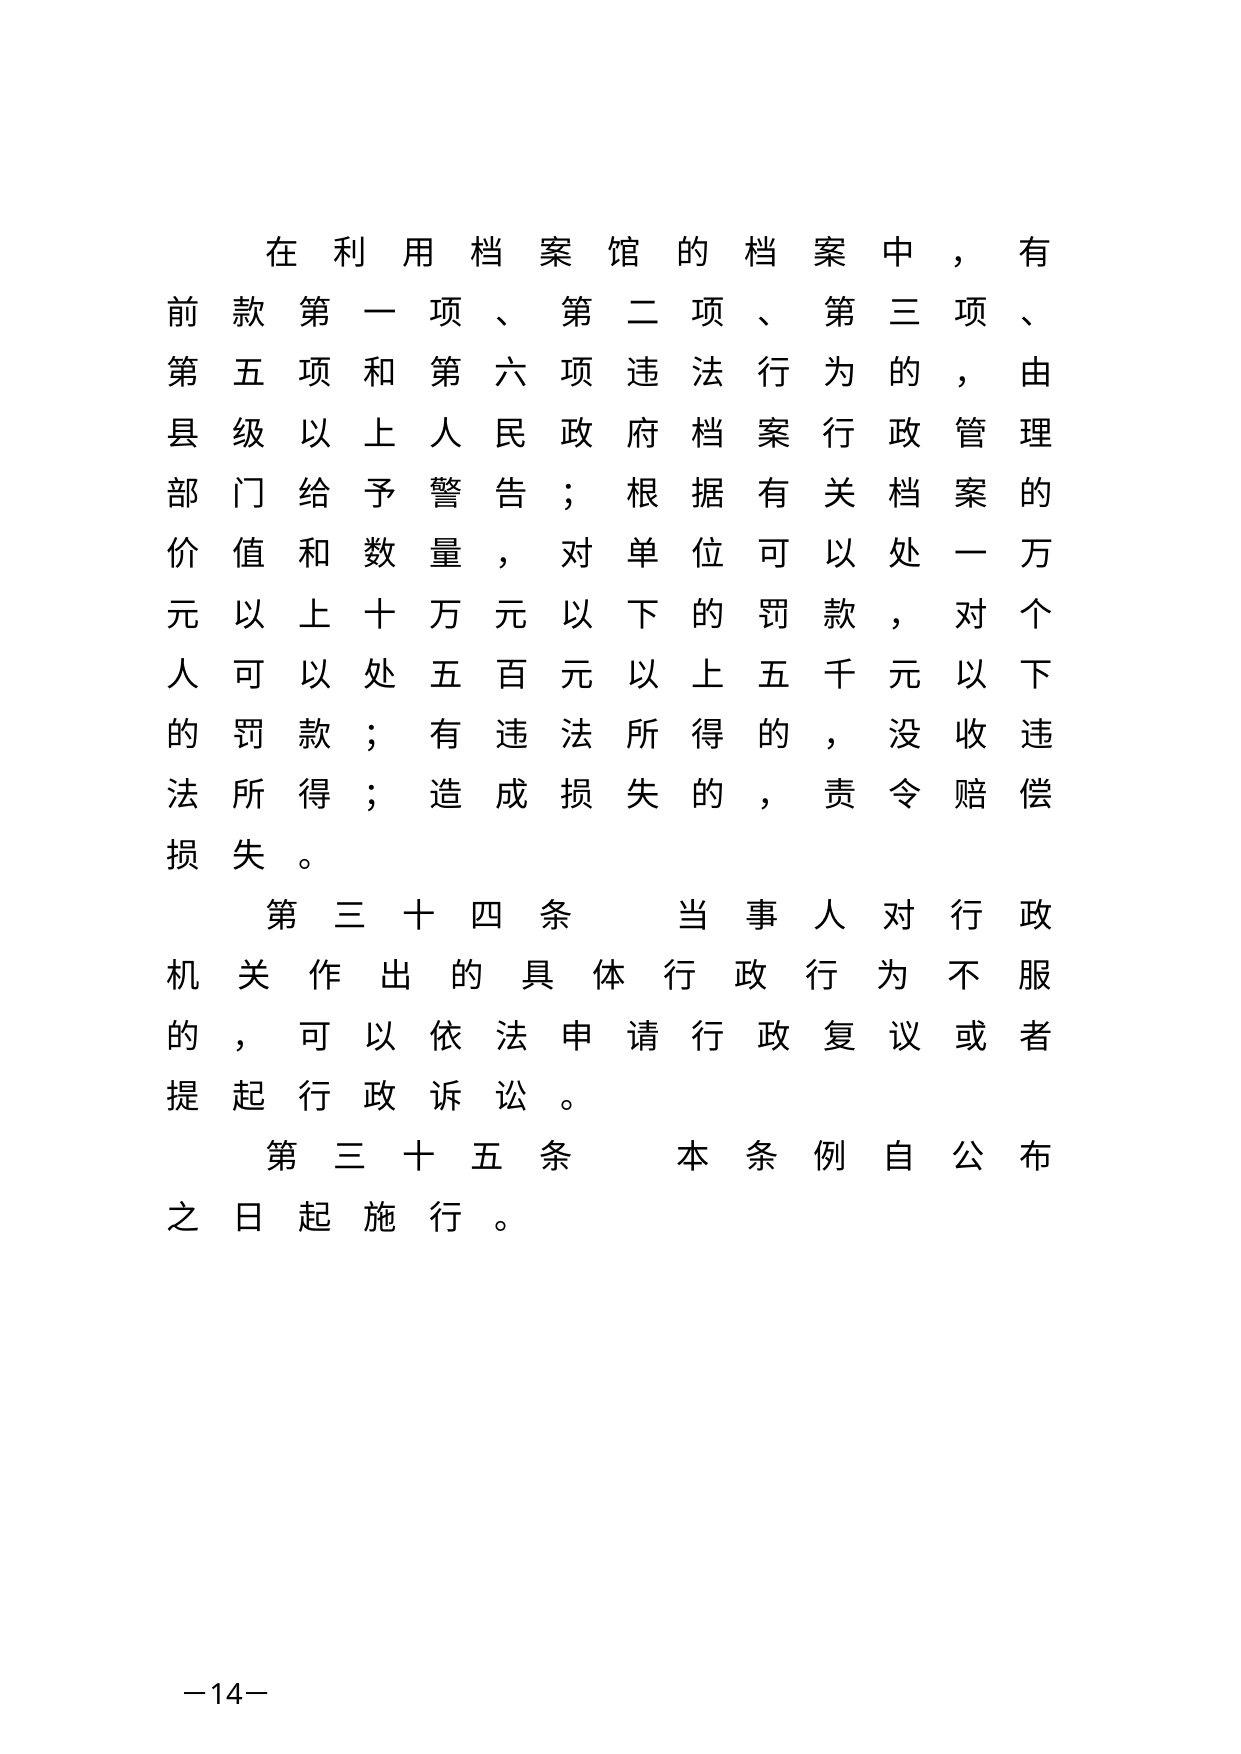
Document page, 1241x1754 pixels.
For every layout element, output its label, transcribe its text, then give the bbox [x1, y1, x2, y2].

text 第三十四条 当事人对行政机关作出的具体行政行为不服的，可以依法申请行政复议或者提起行政诉讼。 [167, 883, 1085, 1124]
text 第三十五条 本条例自公布之日起施行。 [167, 1124, 1085, 1245]
text 在利用档案馆的档案中，有前款第一项、第二项、第三项、第五项和第六项违法行为的，由县级以上人民政府档案行政管理部门给予警告；根据有关档案的价值和数量，对单位可以处一万元以上十万元以下的罚款，对个人可以处五百元以上五千元以下的罚款；有违法所得的，没收违法所得；造成损失的，责令赔偿损失。 [167, 219, 1085, 883]
